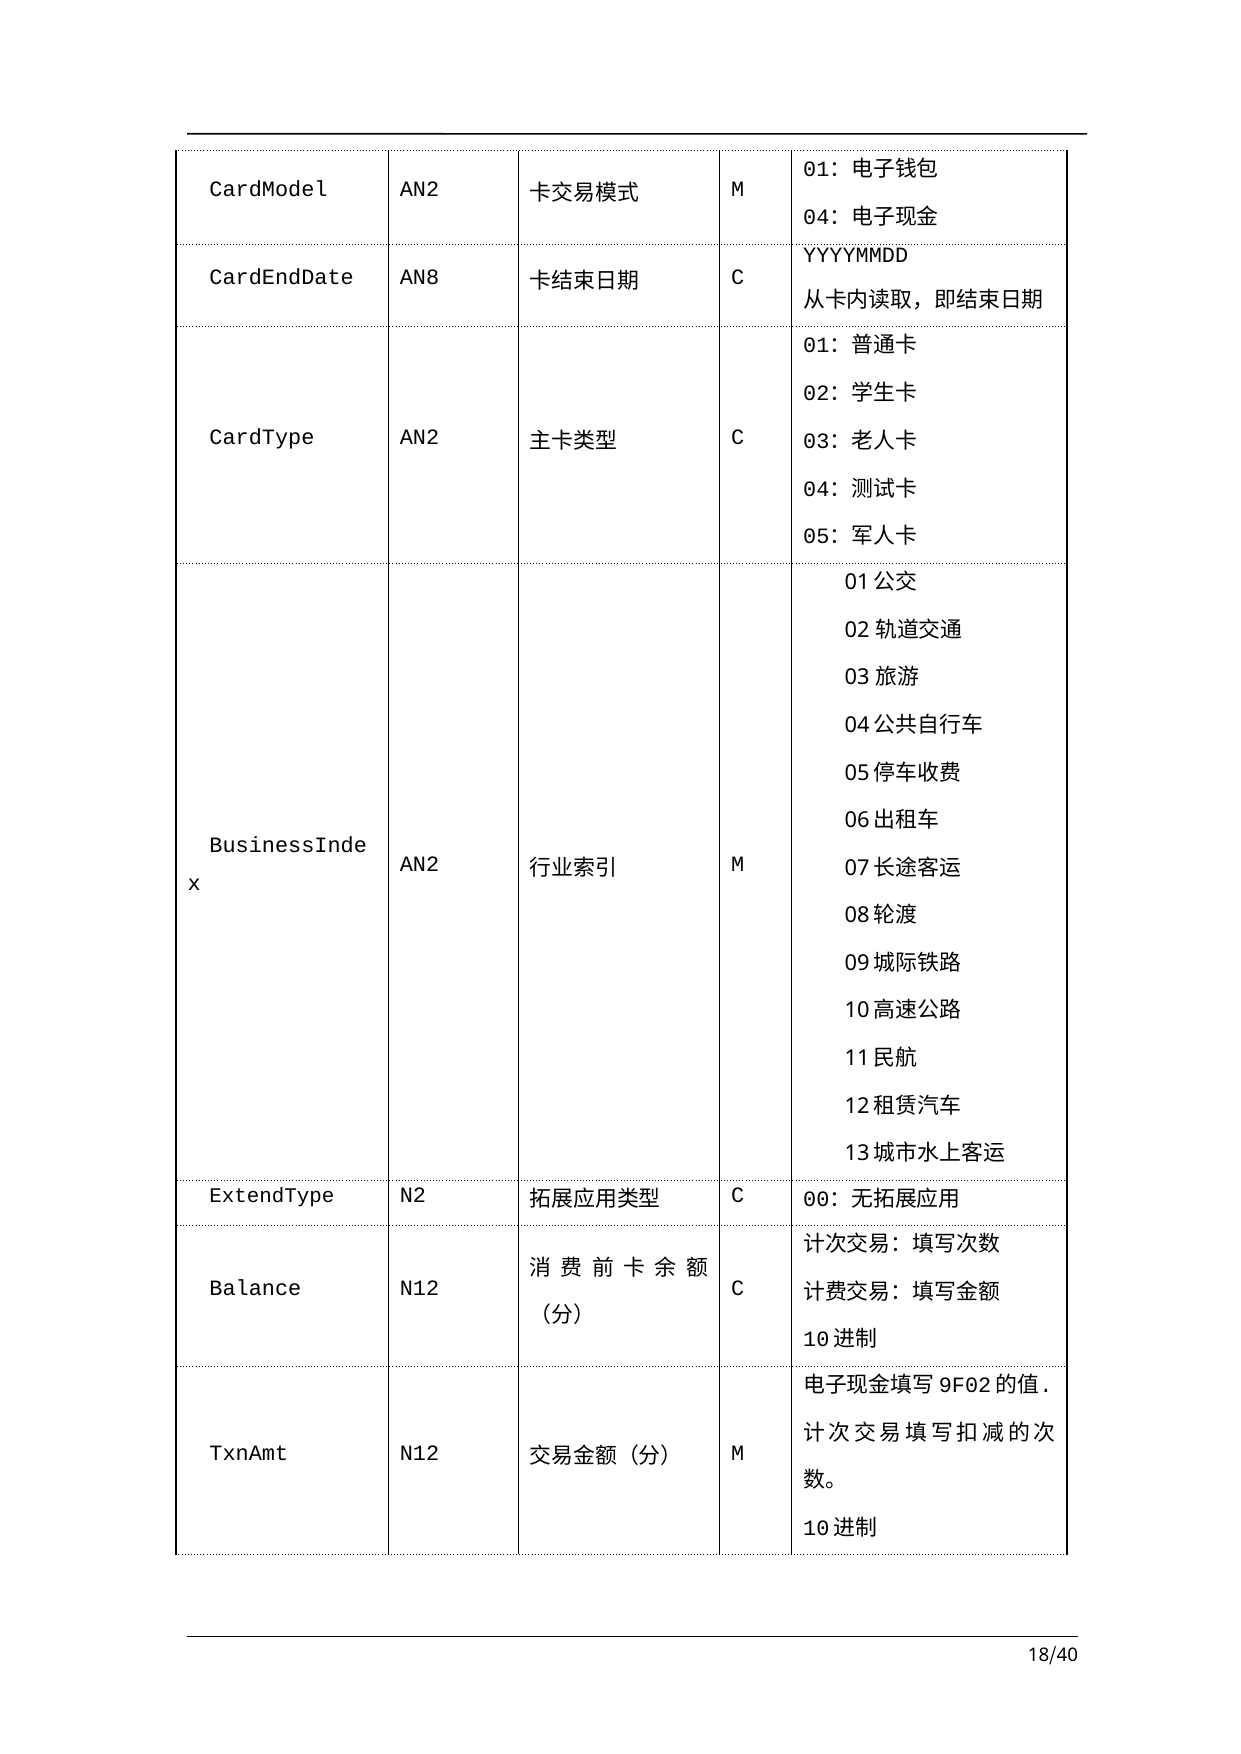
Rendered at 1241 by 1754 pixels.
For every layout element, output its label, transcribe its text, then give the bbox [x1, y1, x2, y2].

table_cell BusinessIndex [177, 563, 388, 1179]
table_cell CardEndDate [177, 244, 388, 326]
table_cell TxnAmt [177, 1366, 388, 1554]
table_cell 00：无拓展应用 [792, 1180, 1066, 1225]
table_cell CardModel [177, 150, 388, 243]
table_cell Balance [177, 1225, 388, 1366]
table_cell 拓展应用类型 [519, 1180, 719, 1225]
table_cell 卡结束日期 [519, 244, 719, 326]
table_cell CardType [177, 326, 388, 563]
table_cell 电子现金填写9F02的值. 计次交易填写扣减的次数。 10进制 [792, 1366, 1066, 1554]
table_cell 交易金额（分） [519, 1366, 719, 1554]
table_cell N12 [389, 1366, 518, 1554]
table_cell ExtendType [177, 1180, 388, 1225]
table_cell M [720, 563, 791, 1179]
table_cell 计次交易：填写次数 计费交易：填写金额 10进制 [792, 1225, 1066, 1366]
table_cell YYYYMMDD 从卡内读取，即结束日期 [792, 244, 1066, 326]
table_cell 卡交易模式 [518, 150, 719, 243]
table_cell AN2 [389, 326, 518, 563]
table_cell 行业索引 [519, 563, 719, 1179]
table_cell C [720, 1180, 791, 1225]
table_cell C [720, 326, 791, 563]
table_cell M [720, 150, 791, 243]
table_cell AN8 [389, 244, 518, 326]
table_cell 主卡类型 [519, 326, 719, 563]
table_cell C [720, 244, 791, 326]
table_cell 01公交 02 轨道交通 03 旅游 04公共自行车 05停车收费 06出租车 07长途客运 08轮渡 09城际铁路 10高速公路 11民航 12租赁汽车 13城市水上客运 [792, 563, 1066, 1179]
table_cell AN2 [389, 563, 518, 1179]
table_cell C [720, 1225, 791, 1366]
table_cell 01：普通卡 02：学生卡 03：老人卡 04：测试卡 05：军人卡 [792, 326, 1066, 563]
table_cell N12 [389, 1225, 518, 1366]
table_cell AN2 [389, 150, 518, 243]
table_cell N2 [389, 1180, 518, 1225]
table_cell M [720, 1366, 791, 1554]
table_cell 消费前卡余额（分） [519, 1225, 719, 1366]
table_cell 01：电子钱包 04：电子现金 [792, 150, 1066, 243]
